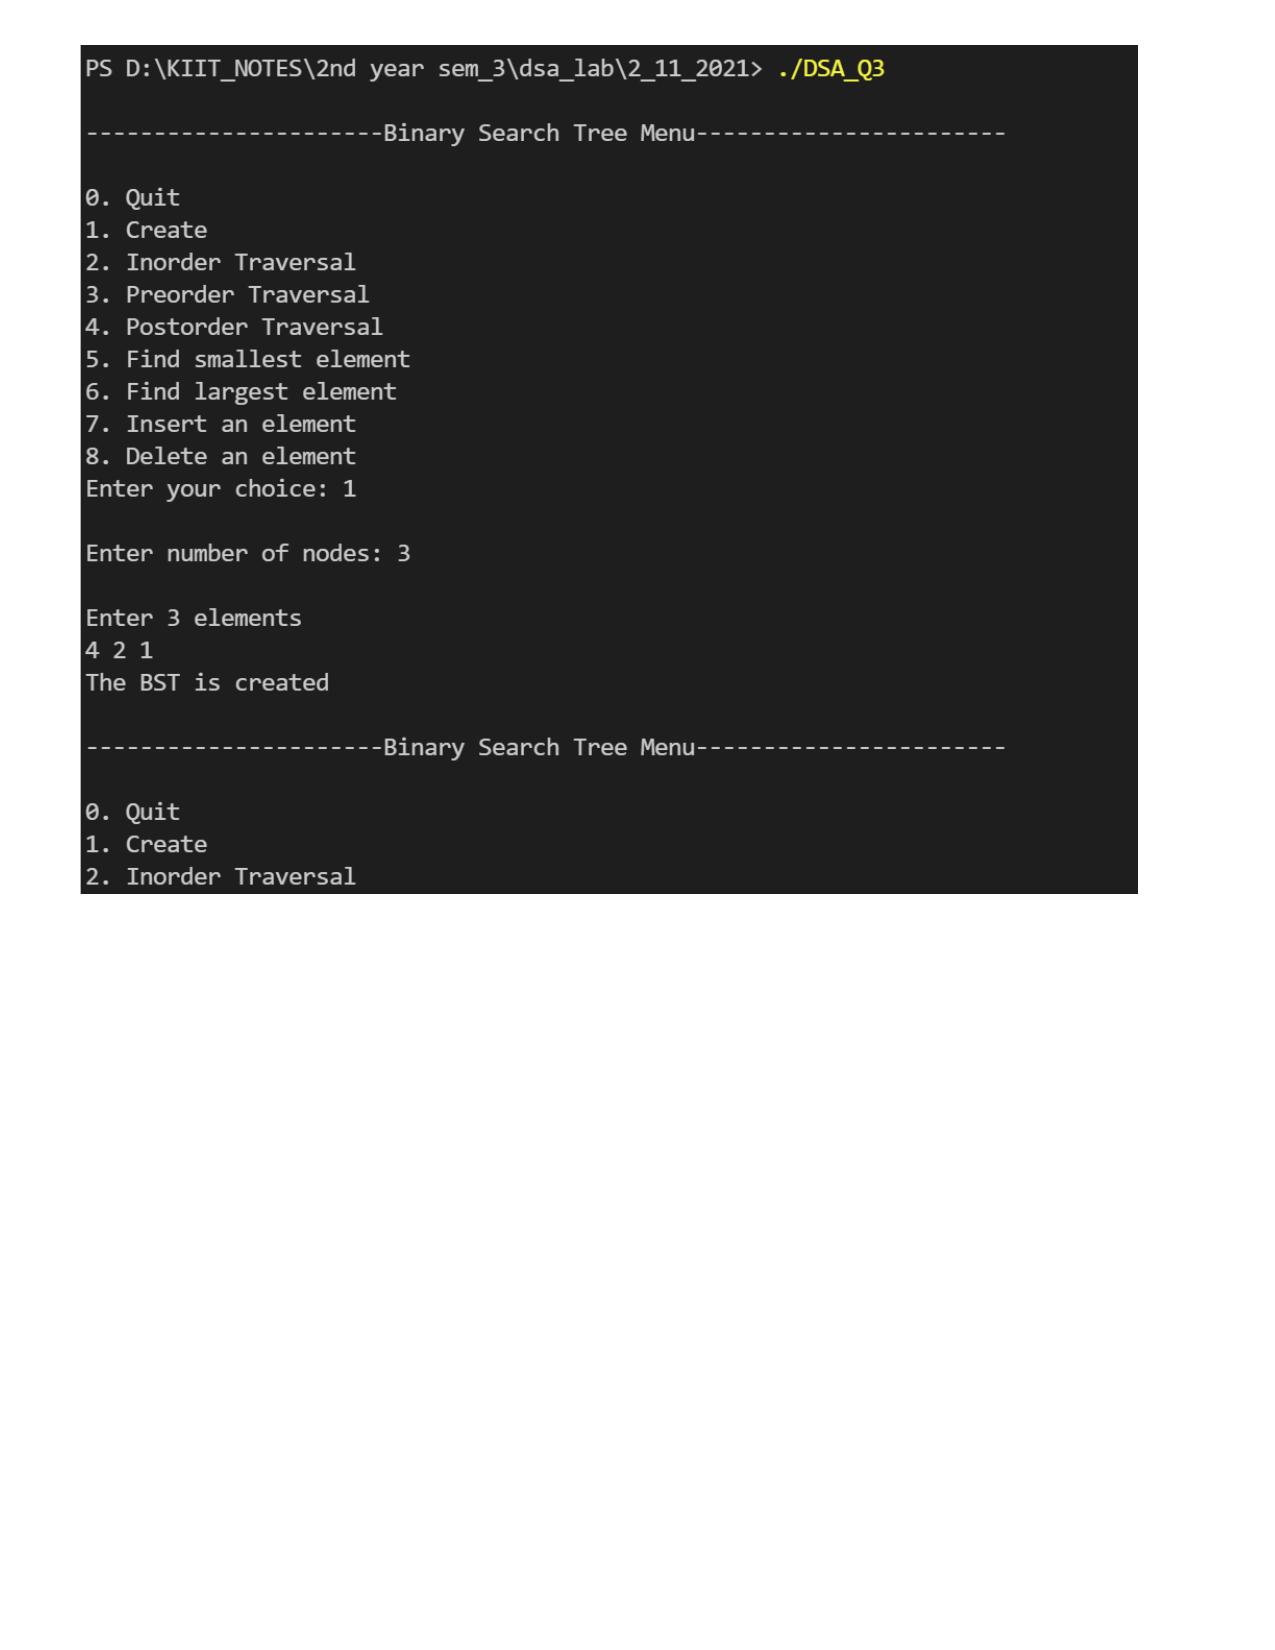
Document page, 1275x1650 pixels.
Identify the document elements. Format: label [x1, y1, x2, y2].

picture [80, 45, 1138, 894]
